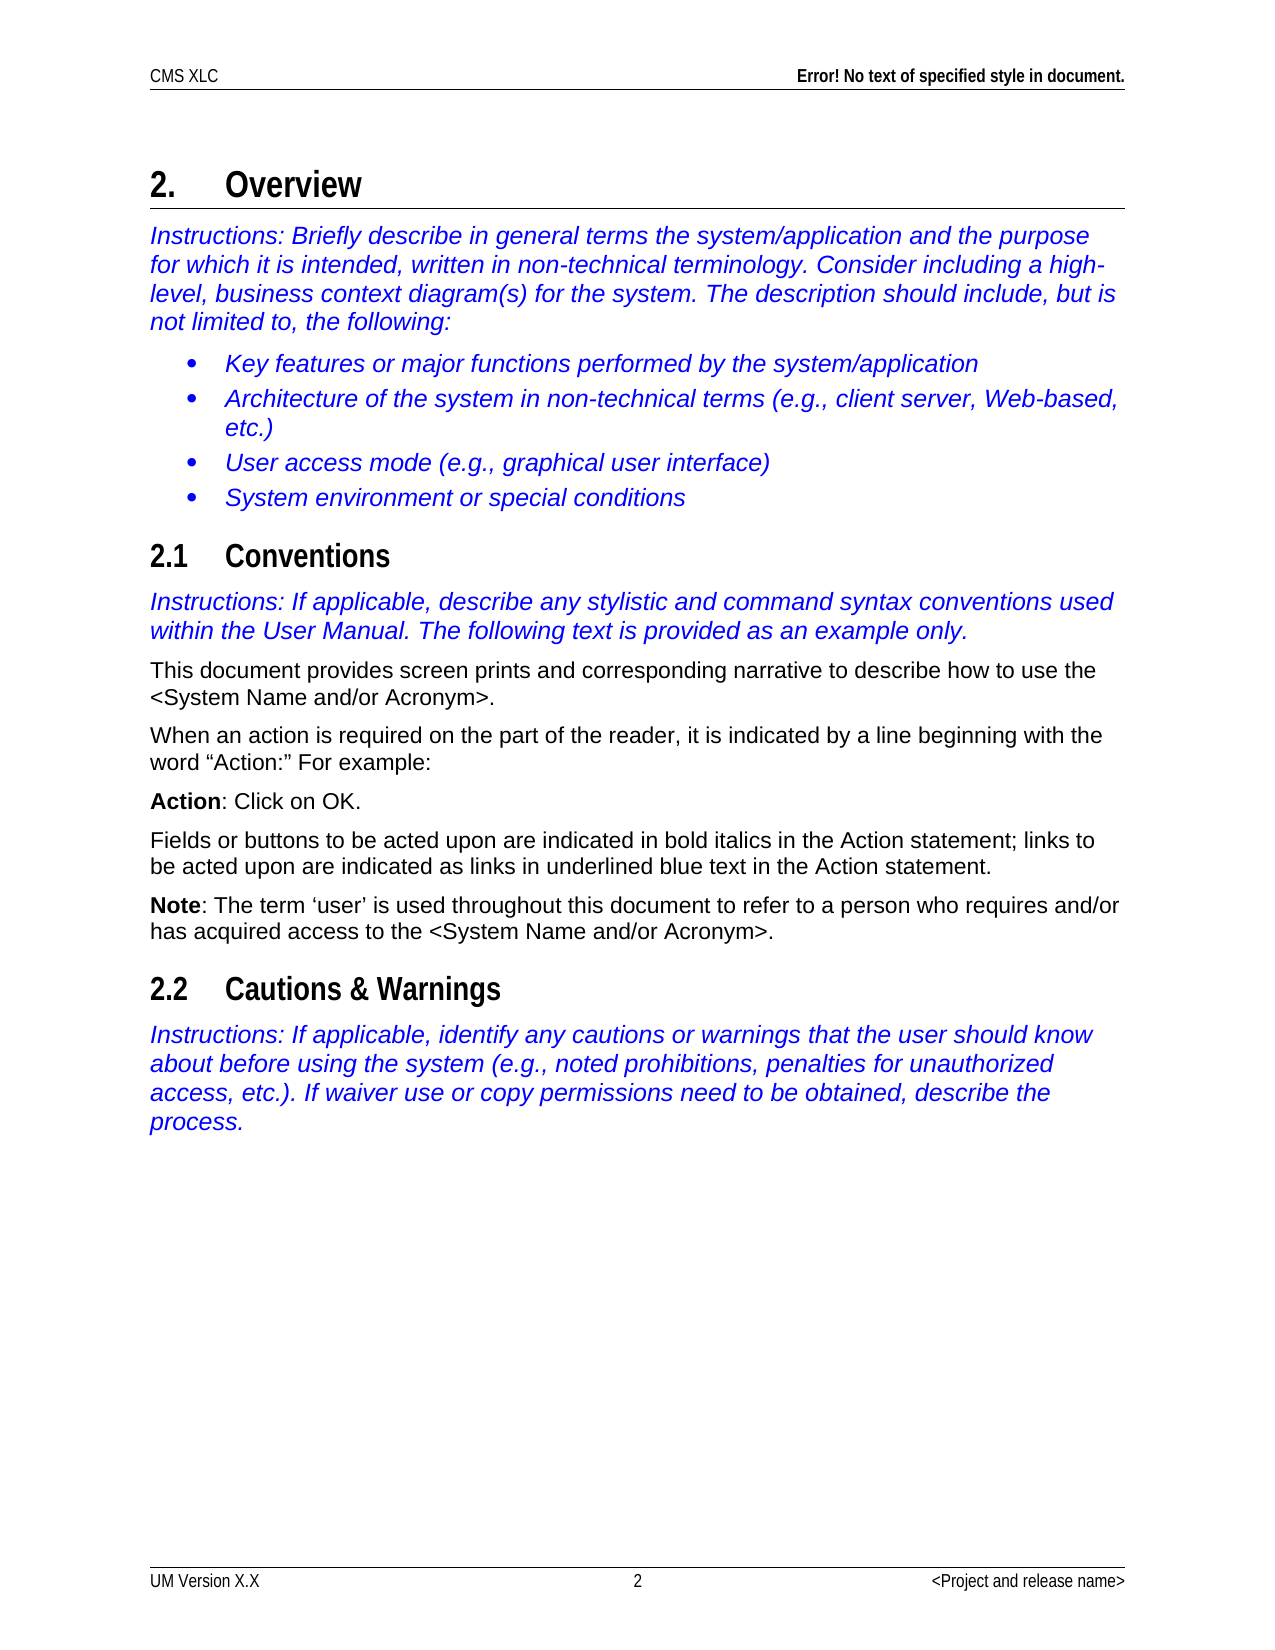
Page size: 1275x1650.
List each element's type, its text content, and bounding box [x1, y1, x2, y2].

subtitle Conventions [150, 537, 1125, 575]
subtitle Overview [150, 162, 1125, 208]
text Action: Click on OK. [150, 788, 1125, 814]
text This document provides screen prints and corresponding narrative to describe how to use the <System Name and/or Acronym>. [150, 657, 1125, 710]
text System environment or special conditions [187, 483, 1125, 512]
text Note: The term ‘user’ is used throughout this document to refer to a person who requires and/or has acquired access to the <System Name and/or Acronym>. [150, 892, 1125, 944]
text When an action is required on the part of the reader, it is indicated by a line beginning with the word “Action:” For example: [150, 722, 1125, 775]
text User access mode (e.g., graphical user interface) [187, 448, 1125, 476]
text Architecture of the system in non-technical terms (e.g., client server, Web-based, etc.) [187, 384, 1125, 441]
text Instructions: If applicable, describe any stylistic and command syntax conventions used within the User Manual. The following text is provided as an example only. [150, 587, 1125, 645]
text Instructions: Briefly describe in general terms the system/application and the purpose for which it is intended, written in non-technical terminology. Consider including a high-level, business context diagram(s) for the system. The description should include, but is not limited to, the following: [150, 221, 1125, 336]
text Fields or buttons to be acted upon are indicated in bold italics in the Action statement; links to be acted upon are indicated as links in underlined blue text in the Action statement. [150, 827, 1125, 879]
text Instructions: If applicable, identify any cautions or warnings that the user should know about before using the system (e.g., noted prohibitions, penalties for unauthorized access, etc.). If waiver use or copy permissions need to be obtained, describe the process. [150, 1020, 1125, 1135]
subtitle Cautions & Warnings [150, 969, 1125, 1008]
text Key features or major functions performed by the system/application [187, 349, 1125, 377]
